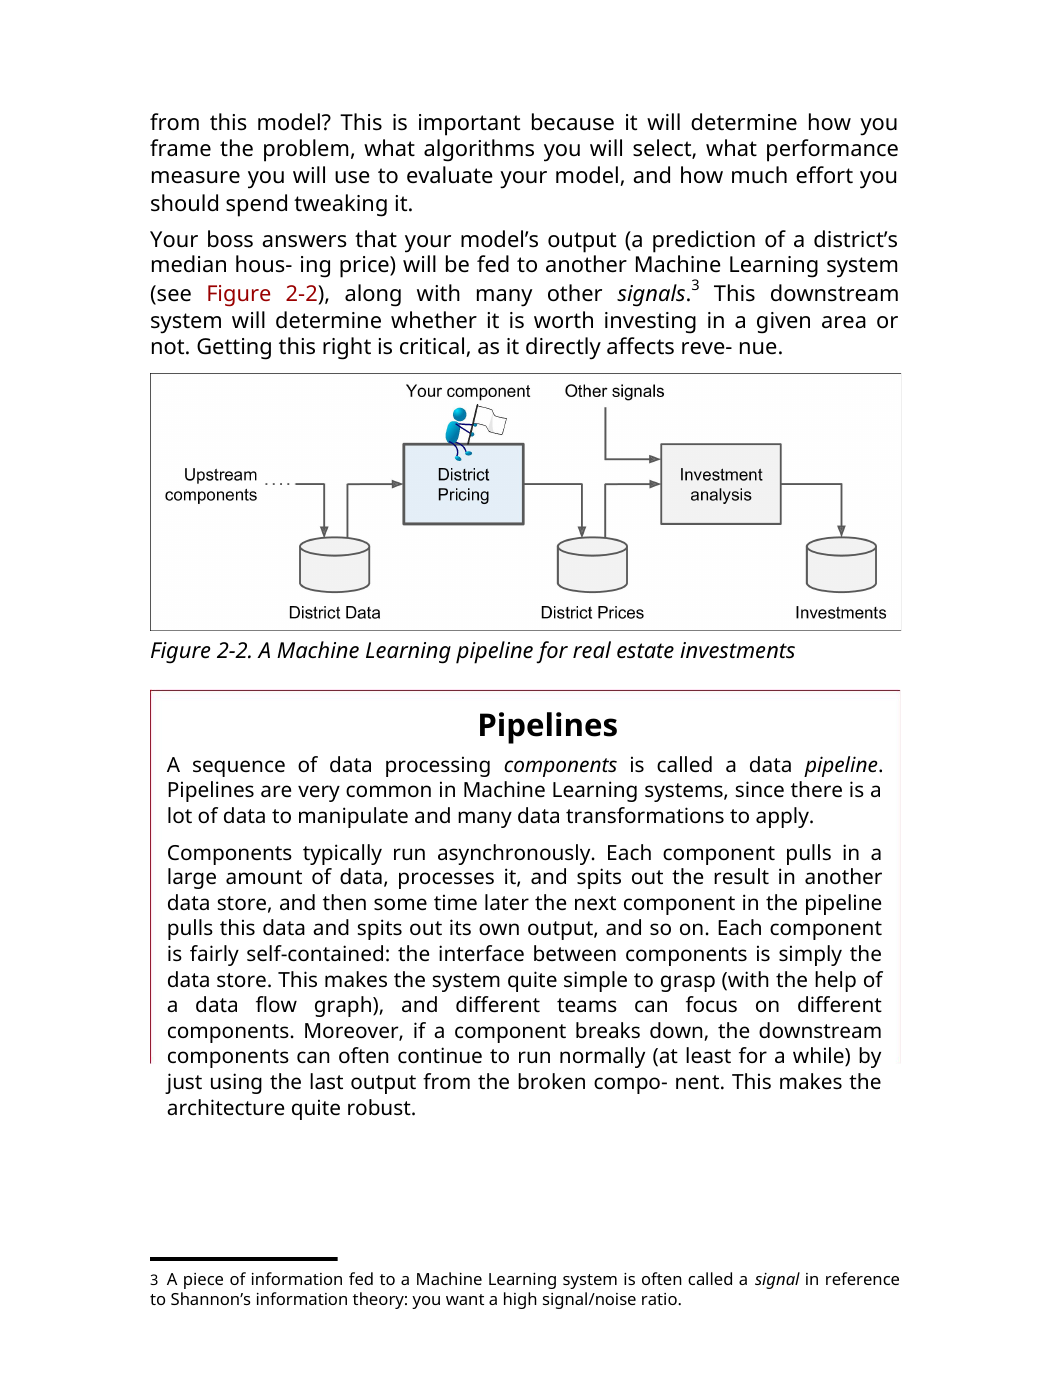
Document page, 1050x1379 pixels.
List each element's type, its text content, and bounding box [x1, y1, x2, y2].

picture [150, 1257, 338, 1261]
text Components typically run asynchronously. Each component pulls in a large amount of data, processes it, and spits out the result in another data store, and then some time later the next component in the pipeline pulls this data and spits out its own output, and so on. Each component is fairly self-contained: the interface between components is simply the data store. This makes the system quite simple to grasp (with the help of a data flow graph), and different teams can focus on different components. Moreover, if a component breaks down, the downstream components can often continue to run normally (at least for a while) by just using the last output from the broken compo‐ nent. This makes the architecture quite robust. [167, 839, 883, 1121]
list A piece of information fed to a Machine Learning system is often called a signal in reference to Shannon’s information theory: you want a high signal/noise ratio. [150, 1269, 900, 1311]
text Pipelines [477, 702, 900, 745]
text Figure 2-2. A Machine Learning pipeline for real estate investments [150, 634, 900, 664]
text Your boss answers that your model’s output (a prediction of a district’s median hous‐ ing price) will be fed to another Machine Learning system (see Figure 2-2), along with many other signals.3 This downstream system will determine whether it is worth investing in a given area or not. Getting this right is critical, as it directly affects reve‐ nue. [150, 227, 900, 360]
text from this model? This is important because it will determine how you frame the problem, what algorithms you will select, what performance measure you will use to evaluate your model, and how much effort you should spend tweaking it. [150, 109, 900, 217]
picture [150, 689, 901, 1064]
text A sequence of data processing components is called a data pipeline. Pipelines are very common in Machine Learning systems, since there is a lot of data to manipulate and many data transformations to apply. [167, 751, 883, 830]
picture [150, 373, 902, 631]
